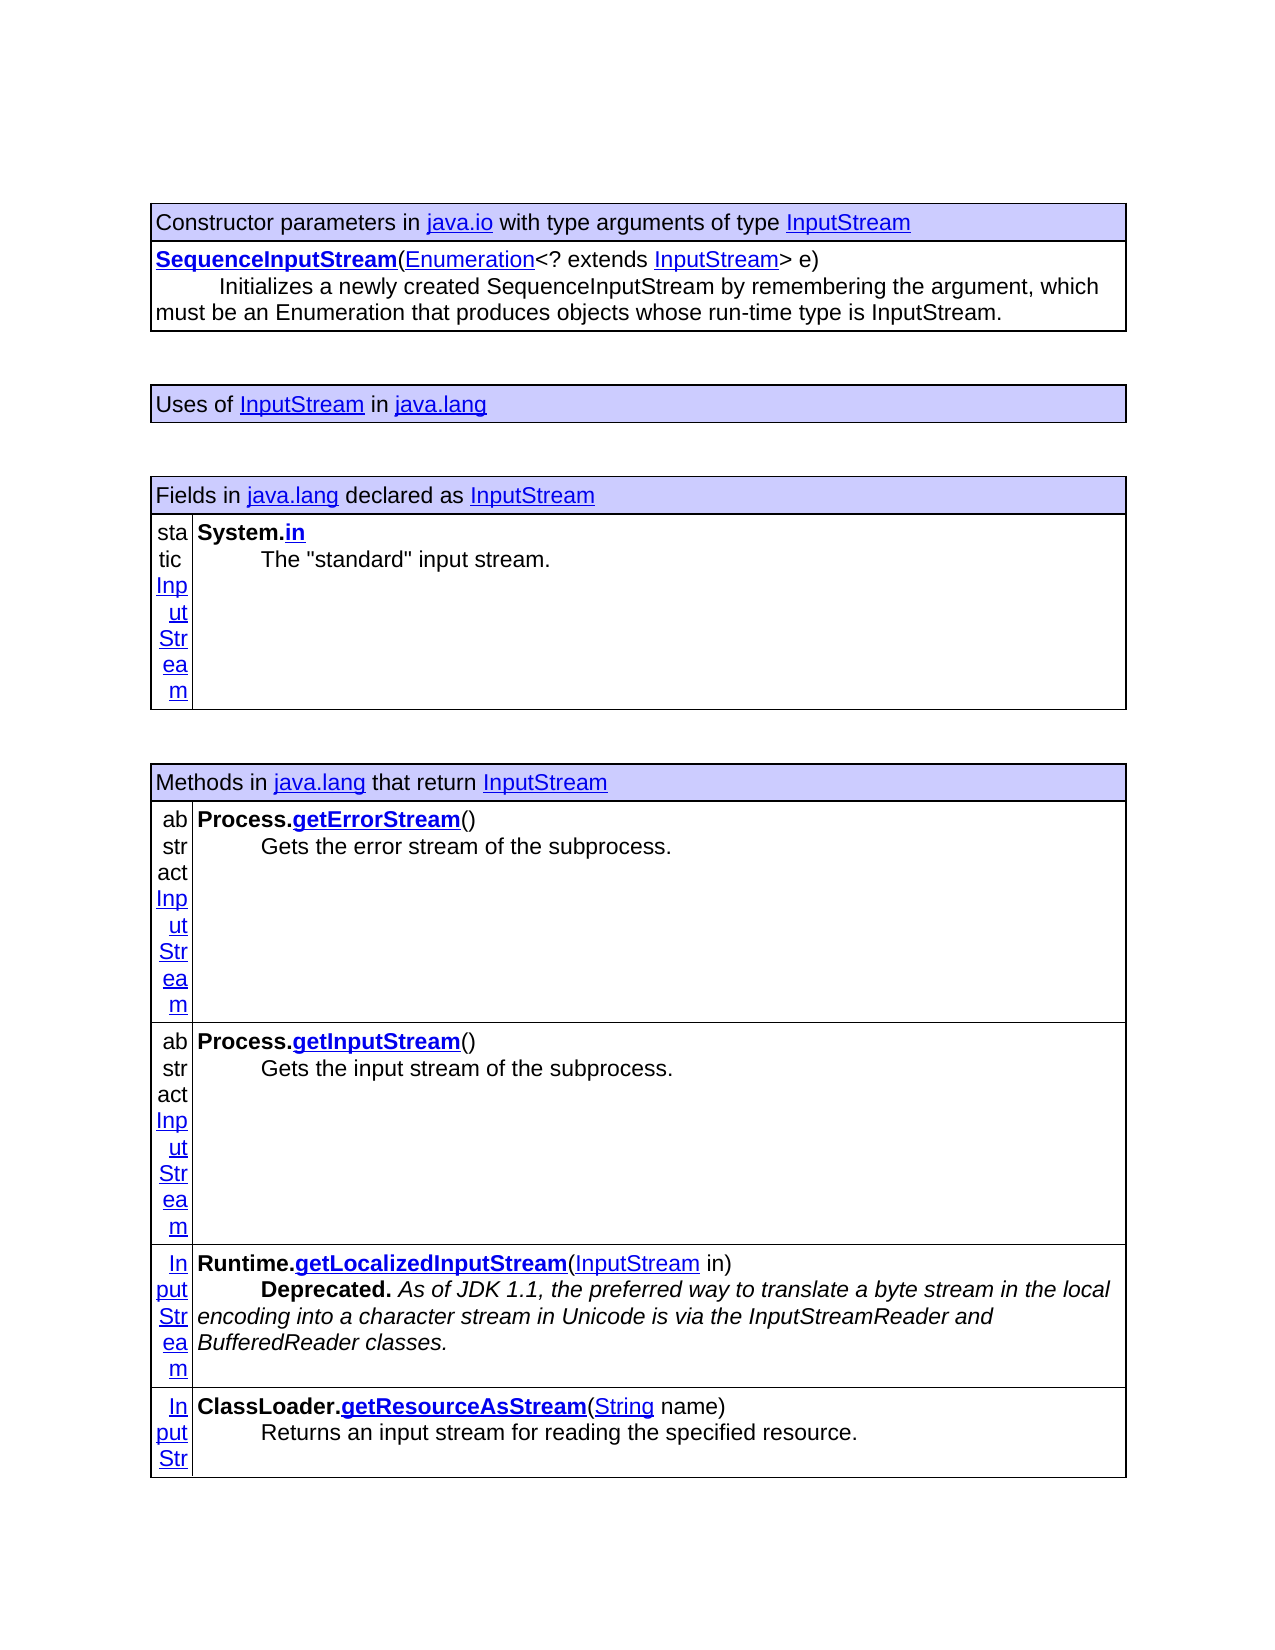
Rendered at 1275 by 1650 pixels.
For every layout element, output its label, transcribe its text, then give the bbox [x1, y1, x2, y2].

table_header Constructor parameters in java.io with type arguments of type InputStream [152, 204, 1125, 240]
table_header Uses of InputStream in java.lang [152, 386, 1125, 422]
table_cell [193, 1388, 1125, 1476]
table_cell InputStream [152, 1245, 192, 1386]
table_cell Runtime.getLocalizedInputStream(InputStream in) Deprecated. As of JDK 1.1, the preferred way to translate a byte stream in the local encoding into a character stream in Unicode is via the InputStreamReader and BufferedReader classes. [193, 1245, 1125, 1386]
table_cell Process.getErrorStream() Gets the error stream of the subprocess. [193, 802, 1125, 1022]
table_cell abstract InputStream [152, 802, 192, 1022]
table_cell InputStream [152, 1388, 192, 1476]
table_header Methods in java.lang that return InputStream [152, 765, 1125, 800]
table_cell SequenceInputStream(Enumeration<? extends InputStream> e) Initializes a newly created SequenceInputStream by remembering the argument, which must be an Enumeration that produces objects whose run-time type is InputStream. [152, 242, 1125, 330]
table_header Fields in java.lang declared as InputStream [152, 477, 1125, 513]
table_cell static InputStream [152, 515, 192, 708]
table_cell Process.getInputStream() Gets the input stream of the subprocess. [193, 1023, 1125, 1244]
table_cell abstract InputStream [152, 1023, 192, 1244]
table_cell System.in The "standard" input stream. [193, 515, 1125, 708]
